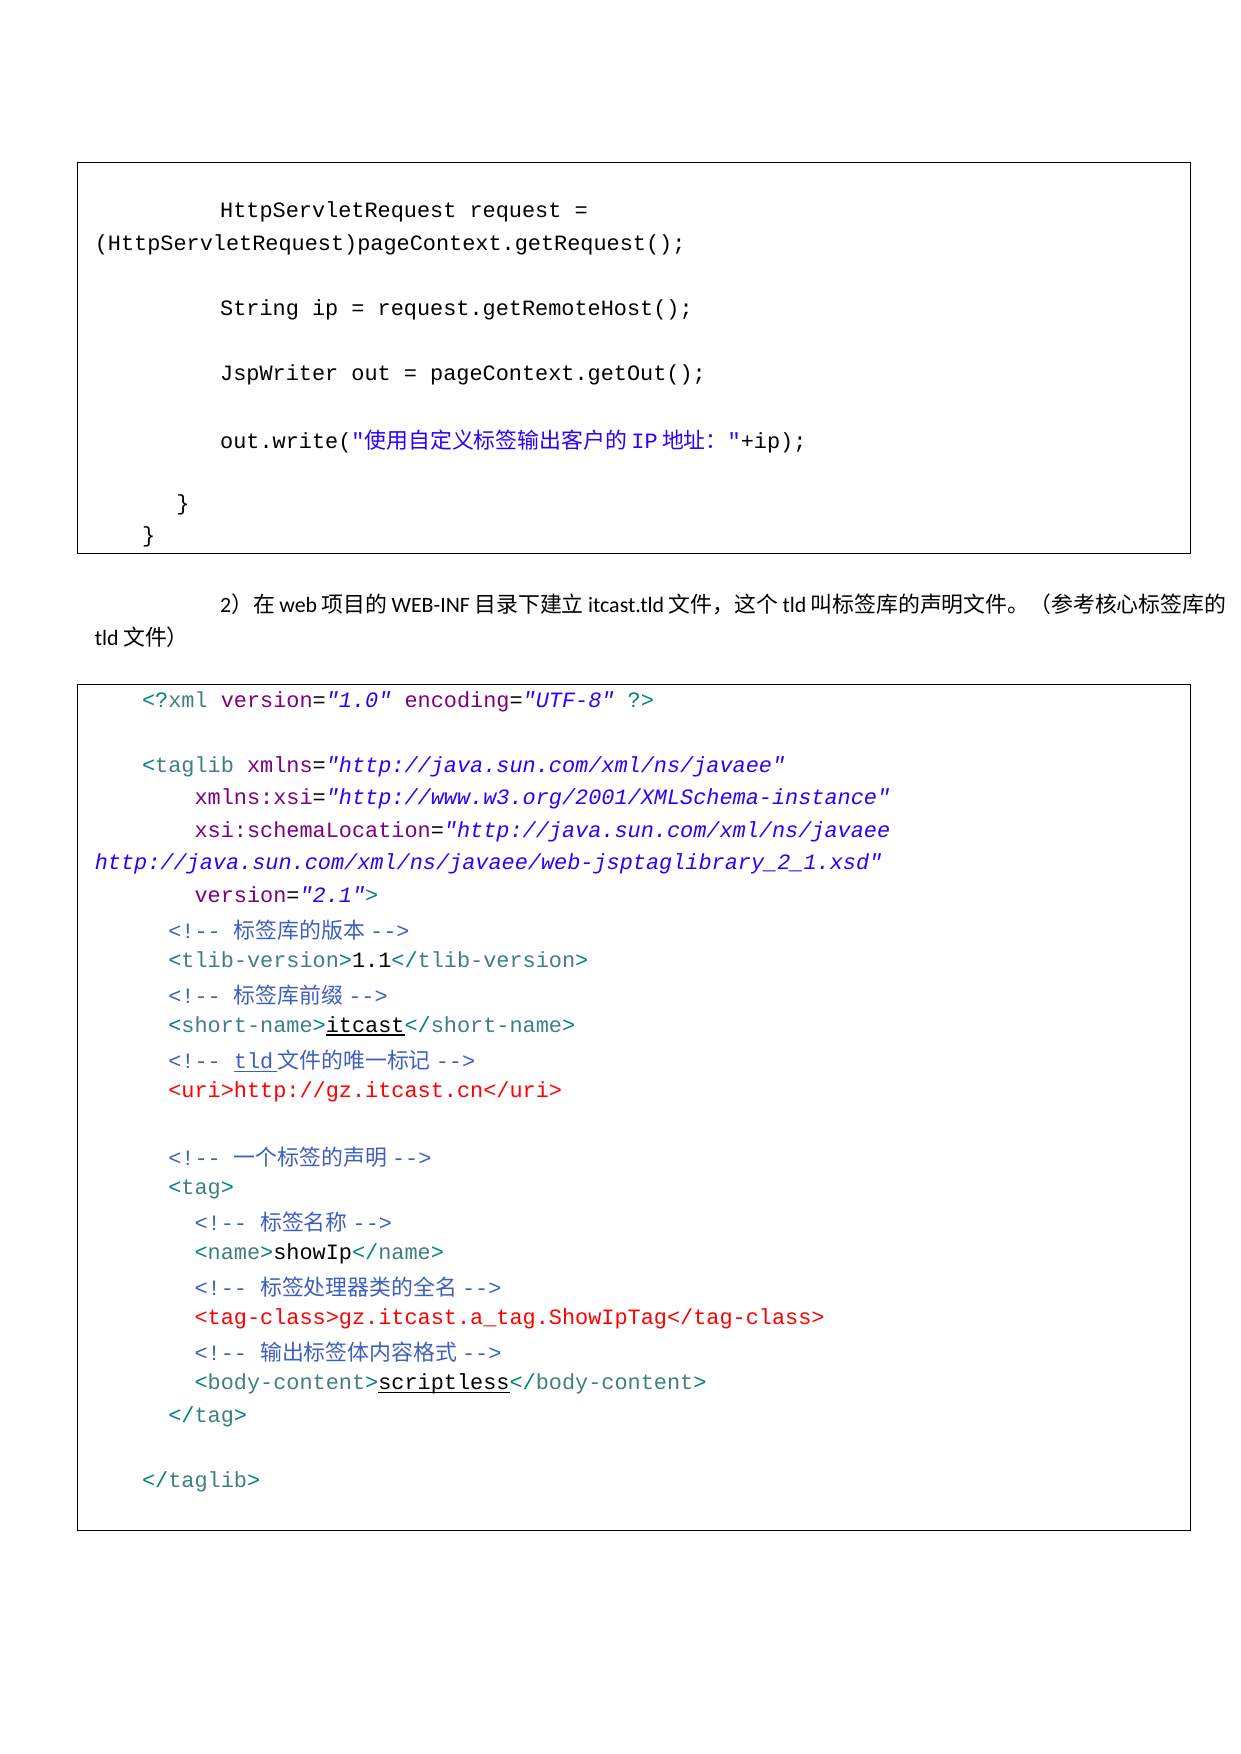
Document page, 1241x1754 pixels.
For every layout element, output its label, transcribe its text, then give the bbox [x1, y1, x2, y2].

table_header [78, 163, 1190, 553]
text 2）在web项目的WEB-INF目录下建立itcast.tld文件，这个tld叫标签库的声明文件。（参考核心标签库的tld文件） [94, 587, 1240, 652]
table_header <?xml version="1.0" encoding="UTF-8" ?> <taglib xmlns="http://java.sun.com/xml/ns/javaee" xmlns:xsi="http://www.w3.org/2001/XMLSchema-instance" xsi:schemaLocation="http://java.sun.com/xml/ns/javaee http://java.sun.com/xml/ns/javaee/web-jsptaglibrary_2_1.xsd" version="2.1"> <!-- 标签库的版本 --> <tlib-version>1.1</tlib-version> <!-- 标签库前缀 --> <short-name>itcast</short-name> <!-- tld文件的唯一标记 --> <uri>http://gz.itcast.cn</uri> <!-- 一个标签的声明 --> <tag> <!-- 标签名称 --> <name>showIp</name> <!-- 标签处理器类的全名 --> <tag-class>gz.itcast.a_tag.ShowIpTag</tag-class> <!-- 输出标签体内容格式 --> <body-content>scriptless</body-content> </tag> </taglib> [78, 685, 1190, 1530]
